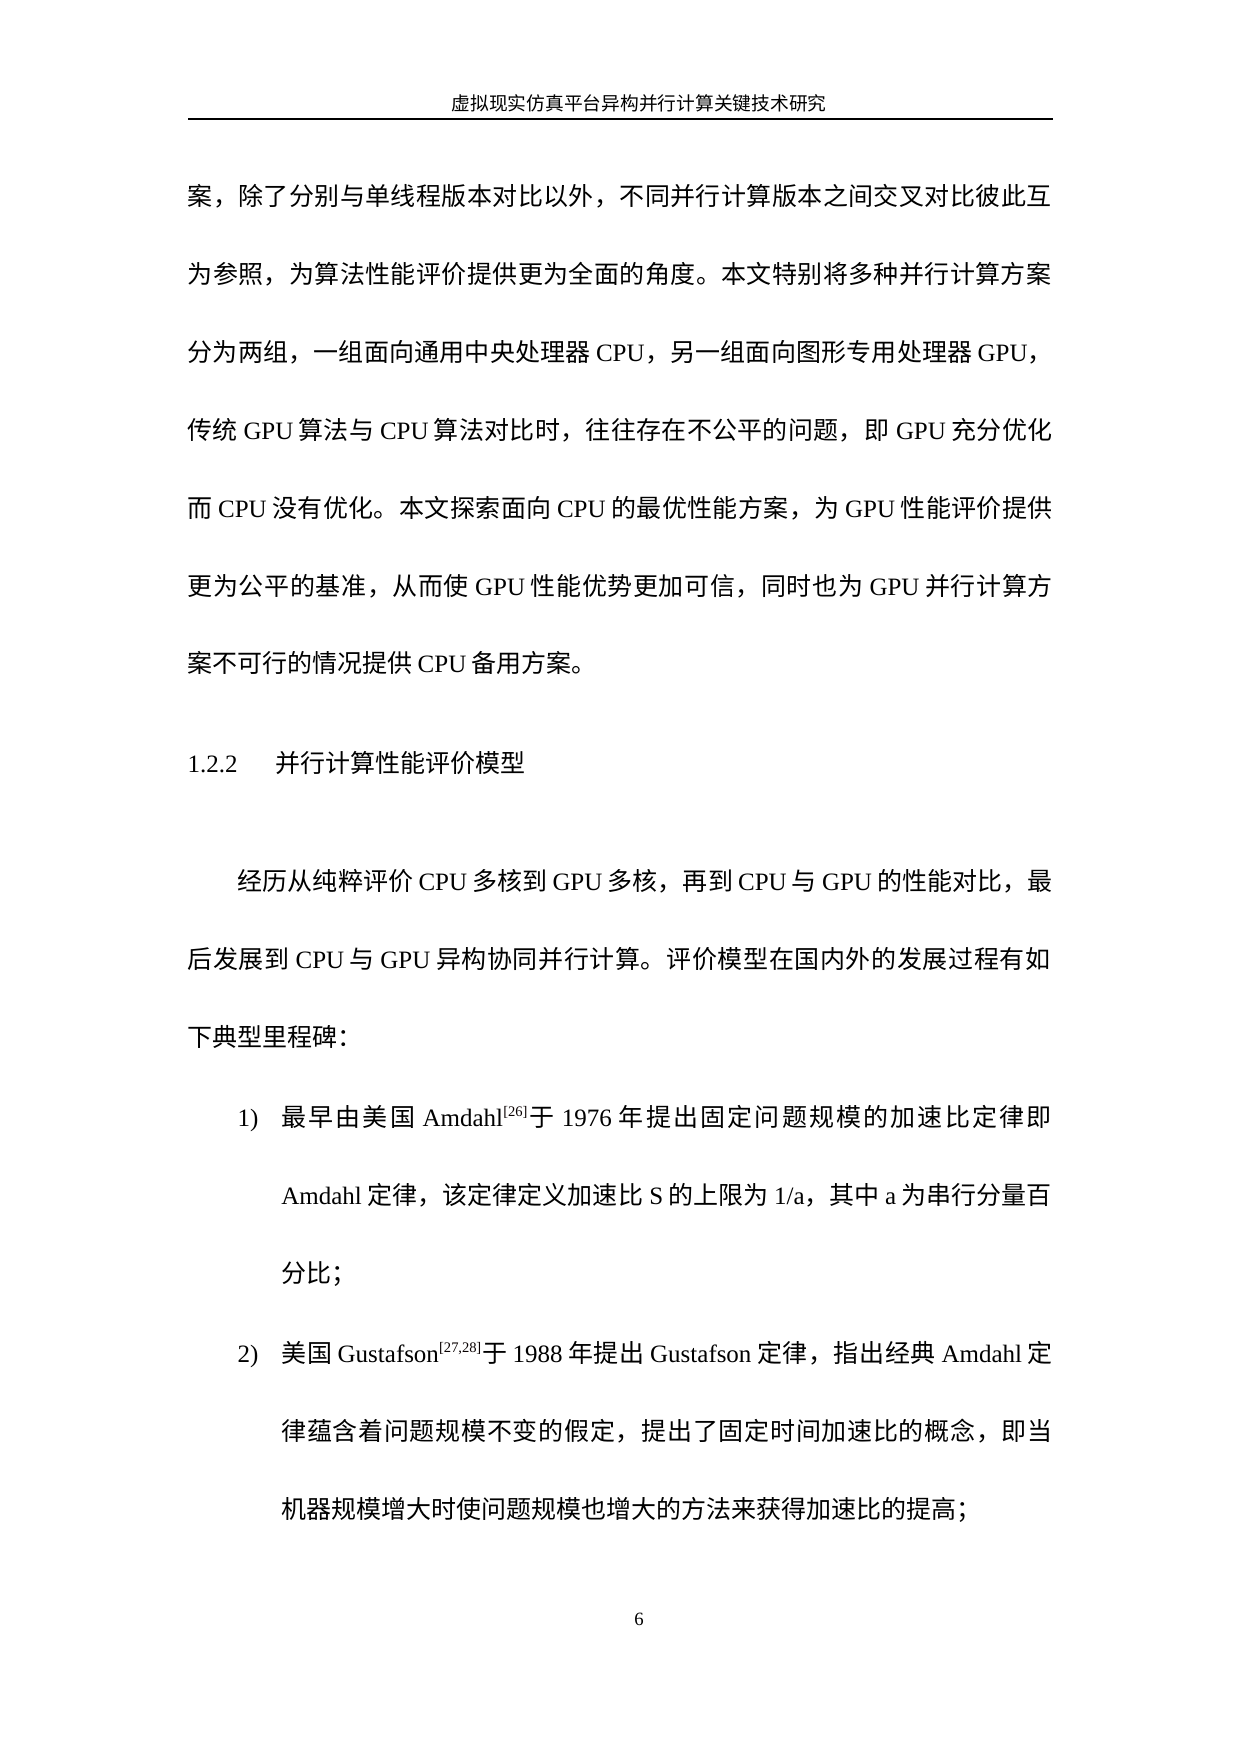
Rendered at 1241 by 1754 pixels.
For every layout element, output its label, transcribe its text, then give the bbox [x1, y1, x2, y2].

text 经历从纯粹评价CPU多核到GPU多核，再到CPU与GPU的性能对比，最后发展到CPU与GPU异构协同并行计算。评价模型在国内外的发展过程有如下典型里程碑： [187, 847, 1053, 1068]
list 美国Gustafson[27,28]于1988年提出Gustafson定律，指出经典Amdahl定律蕴含着问题规模不变的假定，提出了固定时间加速比的概念，即当机器规模增大时使问题规模也增大的方法来获得加速比的提高； [237, 1319, 1053, 1540]
subtitle 并行计算性能评价模型 [187, 729, 1053, 794]
list 最早由美国Amdahl[26]于1976年提出固定问题规模的加速比定律即Amdahl定律，该定律定义加速比S的上限为1/a，其中a为串行分量百分比； [237, 1083, 1053, 1304]
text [187, 162, 1053, 694]
